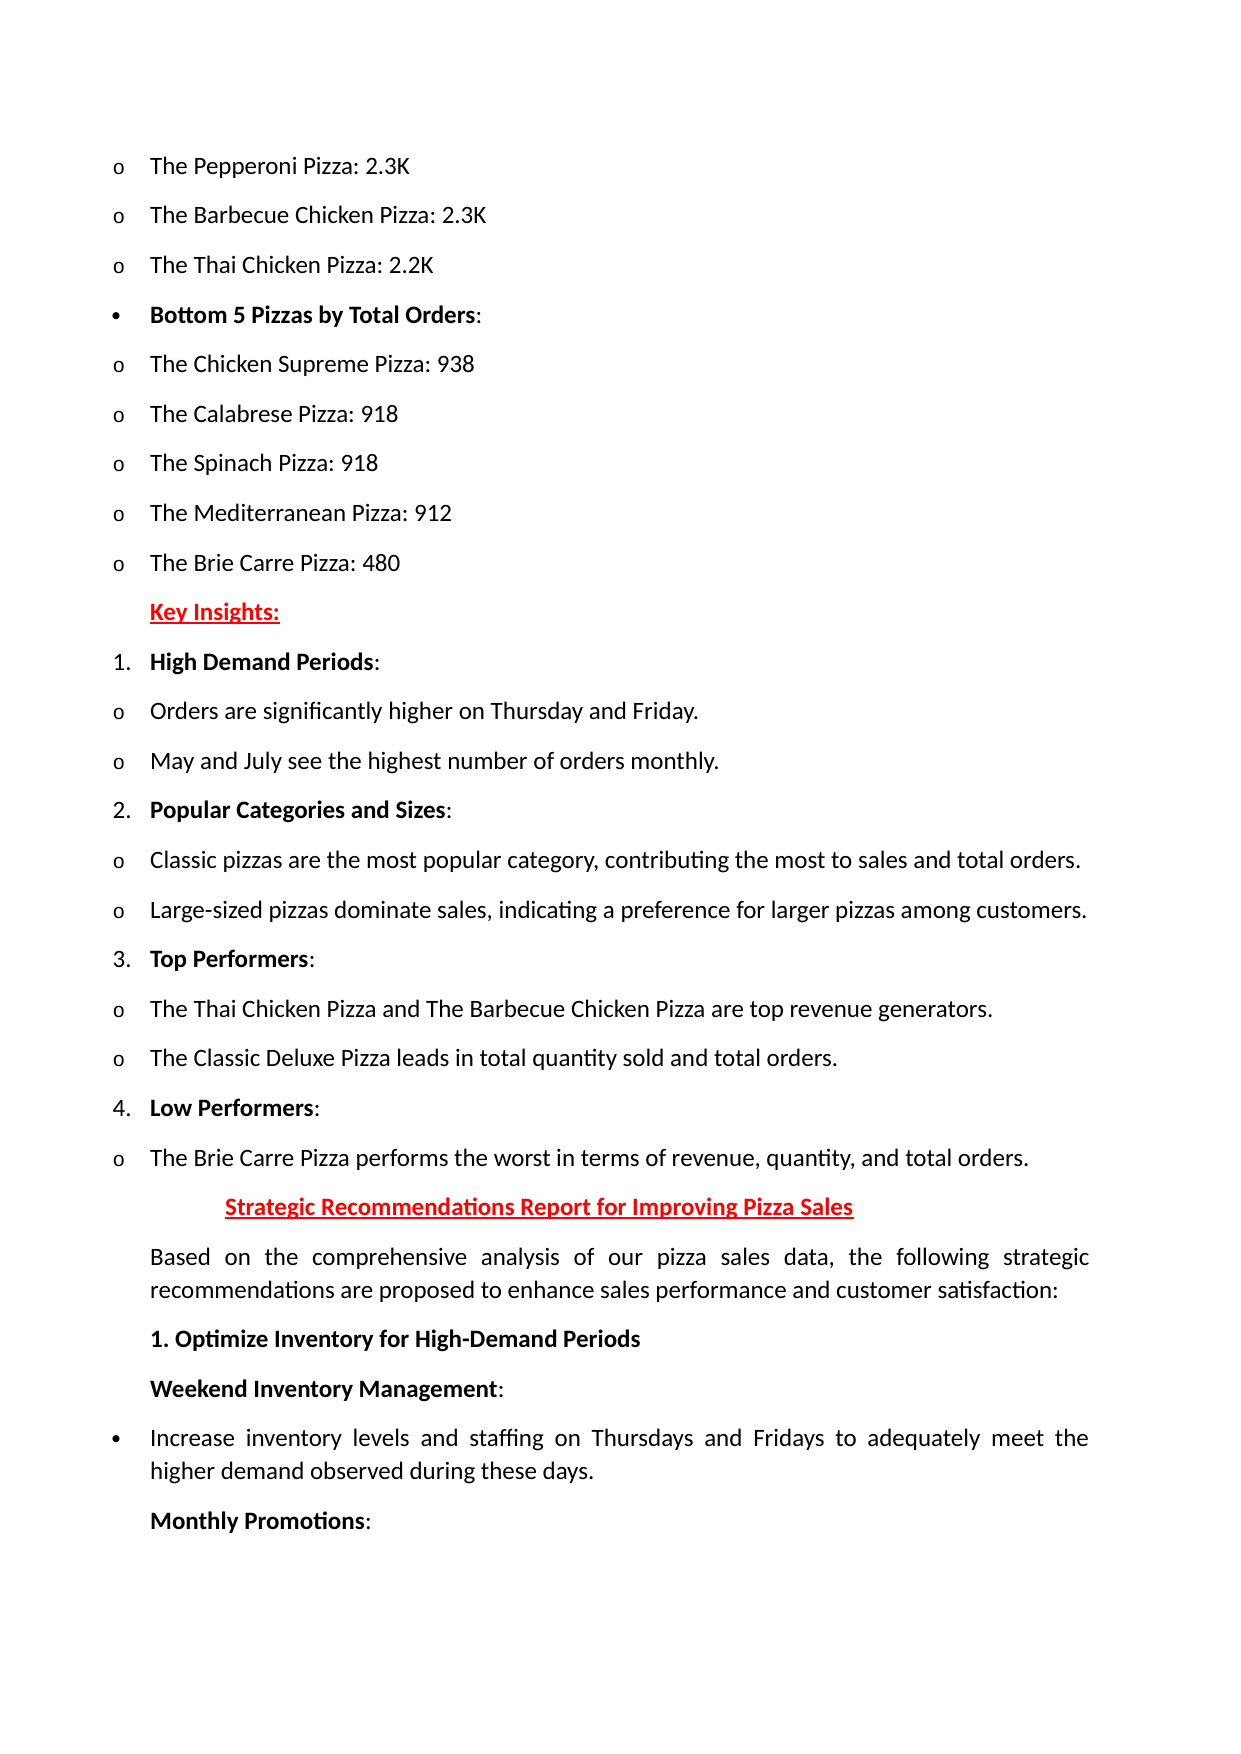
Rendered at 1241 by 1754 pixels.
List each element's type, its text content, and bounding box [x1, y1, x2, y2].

list Top Performers: [112, 943, 1090, 974]
list The Brie Carre Pizza performs the worst in terms of revenue, quantity, and total orders. [112, 1142, 1090, 1172]
list Low Performers: [112, 1092, 1090, 1123]
text Based on the comprehensive analysis of our pizza sales data, the following strategic recommendations are proposed to enhance sales performance and customer satisfaction: [150, 1241, 1090, 1304]
list The Thai Chicken Pizza: 2.2K [112, 249, 1090, 280]
list The Pepperoni Pizza: 2.3K [112, 150, 1090, 181]
list The Mediterranean Pizza: 912 [112, 497, 1090, 528]
text Key Insights: [150, 596, 1090, 627]
text Monthly Promotions: [150, 1505, 1090, 1536]
list The Chicken Supreme Pizza: 938 [112, 348, 1090, 379]
list The Thai Chicken Pizza and The Barbecue Chicken Pizza are top revenue generators. [112, 993, 1090, 1023]
list Orders are significantly higher on Thursday and Friday. [112, 695, 1090, 726]
text 1. Optimize Inventory for High-Demand Periods [150, 1323, 1090, 1354]
list The Brie Carre Pizza: 480 [112, 547, 1090, 577]
list Classic pizzas are the most popular category, contributing the most to sales and total orders. [112, 844, 1090, 875]
text Weekend Inventory Management: [150, 1373, 1090, 1403]
list Large-sized pizzas dominate sales, indicating a preference for larger pizzas among customers. [112, 894, 1090, 924]
list May and July see the highest number of orders monthly. [112, 745, 1090, 776]
list The Classic Deluxe Pizza leads in total quantity sold and total orders. [112, 1042, 1090, 1073]
list The Calabrese Pizza: 918 [112, 398, 1090, 428]
list Increase inventory levels and staffing on Thursdays and Fridays to adequately meet the higher demand observed during these days. [112, 1422, 1090, 1486]
list The Spinach Pizza: 918 [112, 447, 1090, 478]
list High Demand Periods: [112, 646, 1090, 676]
text Strategic Recommendations Report for Improving Pizza Sales [150, 1191, 1090, 1222]
list Bottom 5 Pizzas by Total Orders: [112, 299, 1090, 329]
list Popular Categories and Sizes: [112, 794, 1090, 825]
list The Barbecue Chicken Pizza: 2.3K [112, 199, 1090, 230]
